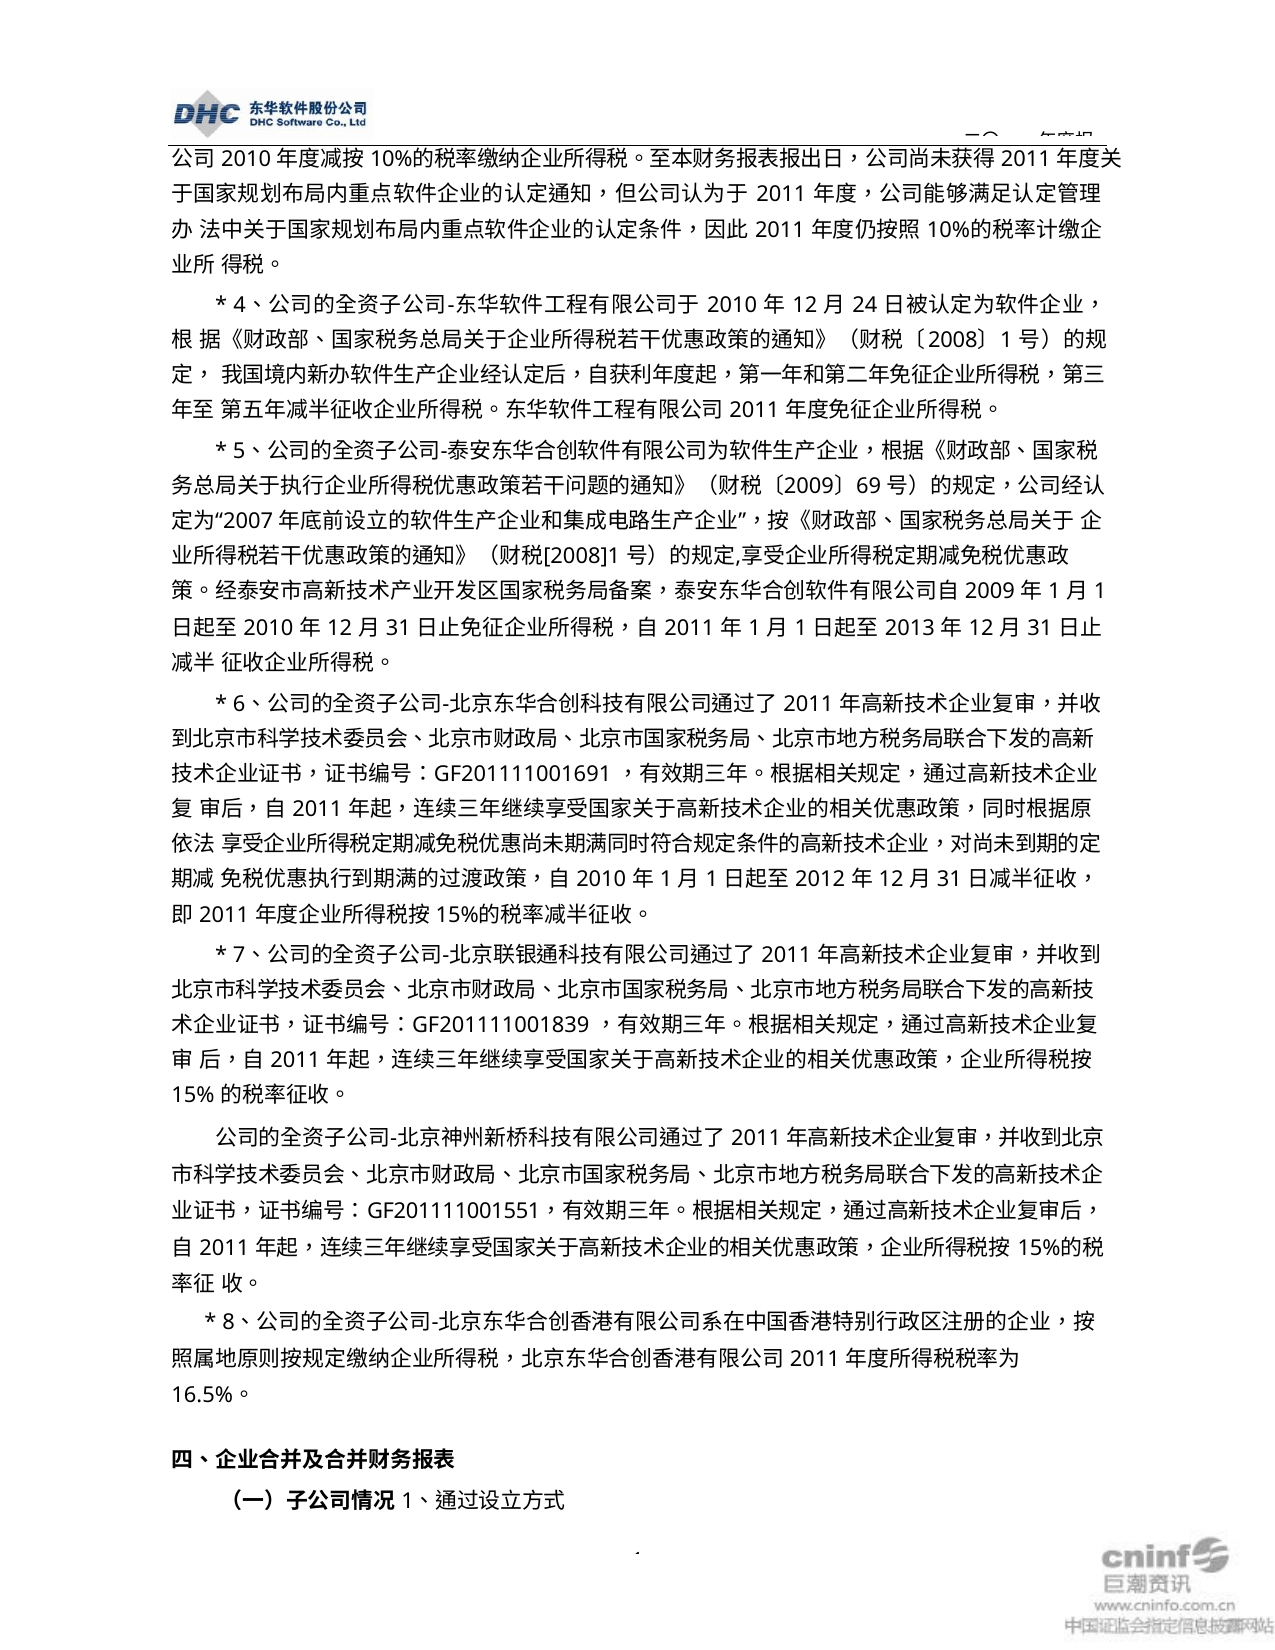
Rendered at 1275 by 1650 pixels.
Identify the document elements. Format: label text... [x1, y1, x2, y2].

text * 5、公司的全资子公司-泰安东华合创软件有限公司为软件生产企业，根据《财政部、国家税 务总局关于执行企业所得税优惠政策若干问题的通知》（财税〔2009〕69 号）的规定，公司经认 定为“2007 年底前设立的软件生产企业和集成电路生产企业”，按《财政部、国家税务总局关于 企业所得税若干优惠政策的通知》（财税[2008]1 号）的规定,享受企业所得税定期减免税优惠政 策。经泰安市高新技术产业开发区国家税务局备案，泰安东华合创软件有限公司自 2009 年 1 月 1 [171, 435, 1113, 605]
text * 8、公司的全资子公司-北京东华合创香港有限公司系在中国香港特别行政区注册的企业，按 照属地原则按规定缴纳企业所得税，北京东华合创香港有限公司 2011 年度所得税税率为 16.5%。 [171, 1306, 1102, 1409]
text * 6、公司的全资子公司-北京东华合创科技有限公司通过了 2011 年高新技术企业复审，并收 到北京市科学技术委员会、北京市财政局、北京市国家税务局、北京市地方税务局联合下发的高新 技术企业证书，证书编号：GF201111001691 ，有效期三年。根据相关规定，通过高新技术企业复 审后，自 2011 年起，连续三年继续享受国家关于高新技术企业的相关优惠政策，同时根据原依法 享受企业所得税定期减免税优惠尚未期满同时符合规定条件的高新技术企业，对尚未到期的定期减 免税优惠执行到期满的过渡政策，自 2010 年 1 月 1 日起至 2012 年 12 月 31 日减半征收，即 2011 年度企业所得税按 15%的税率减半征收。 [171, 688, 1113, 928]
picture [1064, 1529, 1275, 1650]
text 四、企业合并及合并财务报表 [171, 1443, 1275, 1473]
text 公司 2010 年度减按 10%的税率缴纳企业所得税。至本财务报表报出日，公司尚未获得 2011 年度关 [171, 143, 1275, 173]
text 日起至 2010 年 12 月 31 日止免征企业所得税，自 2011 年 1 月 1 日起至 2013 年 12 月 31 日止减半 征收企业所得税。 [171, 611, 1102, 677]
text 公司的全资子公司-北京神州新桥科技有限公司通过了 2011 年高新技术企业复审，并收到北京 市科学技术委员会、北京市财政局、北京市国家税务局、北京市地方税务局联合下发的高新技术企 业证书，证书编号：GF201111001551，有效期三年。根据相关规定，通过高新技术企业复审后，自 2011 年起，连续三年继续享受国家关于高新技术企业的相关优惠政策，企业所得税按 15%的税率征 收。 [171, 1122, 1105, 1298]
text * 7、公司的全资子公司-北京联银通科技有限公司通过了 2011 年高新技术企业复审，并收到 北京市科学技术委员会、北京市财政局、北京市国家税务局、北京市地方税务局联合下发的高新技 术企业证书，证书编号：GF201111001839 ，有效期三年。根据相关规定，通过高新技术企业复审 后，自 2011 年起，连续三年继续享受国家关于高新技术企业的相关优惠政策，企业所得税按 15% 的税率征收。 [171, 939, 1113, 1109]
text （一）子公司情况 1、通过设立方式取得的子公司 [220, 1485, 566, 1515]
text * 4、公司的全资子公司-东华软件工程有限公司于 2010 年 12 月 24 日被认定为软件企业，根 据《财政部、国家税务总局关于企业所得税若干优惠政策的通知》（财税〔2008〕1 号）的规定， 我国境内新办软件生产企业经认定后，自获利年度起，第一年和第二年免征企业所得税，第三年至 第五年减半征收企业所得税。东华软件工程有限公司 2011 年度免征企业所得税。 [171, 289, 1107, 424]
text 于国家规划布局内重点软件企业的认定通知，但公司认为于 2011 年度，公司能够满足认定管理办 法中关于国家规划布局内重点软件企业的认定条件，因此 2011 年度仍按照 10%的税率计缴企业所 得税。 [171, 178, 1102, 278]
picture [171, 88, 374, 140]
